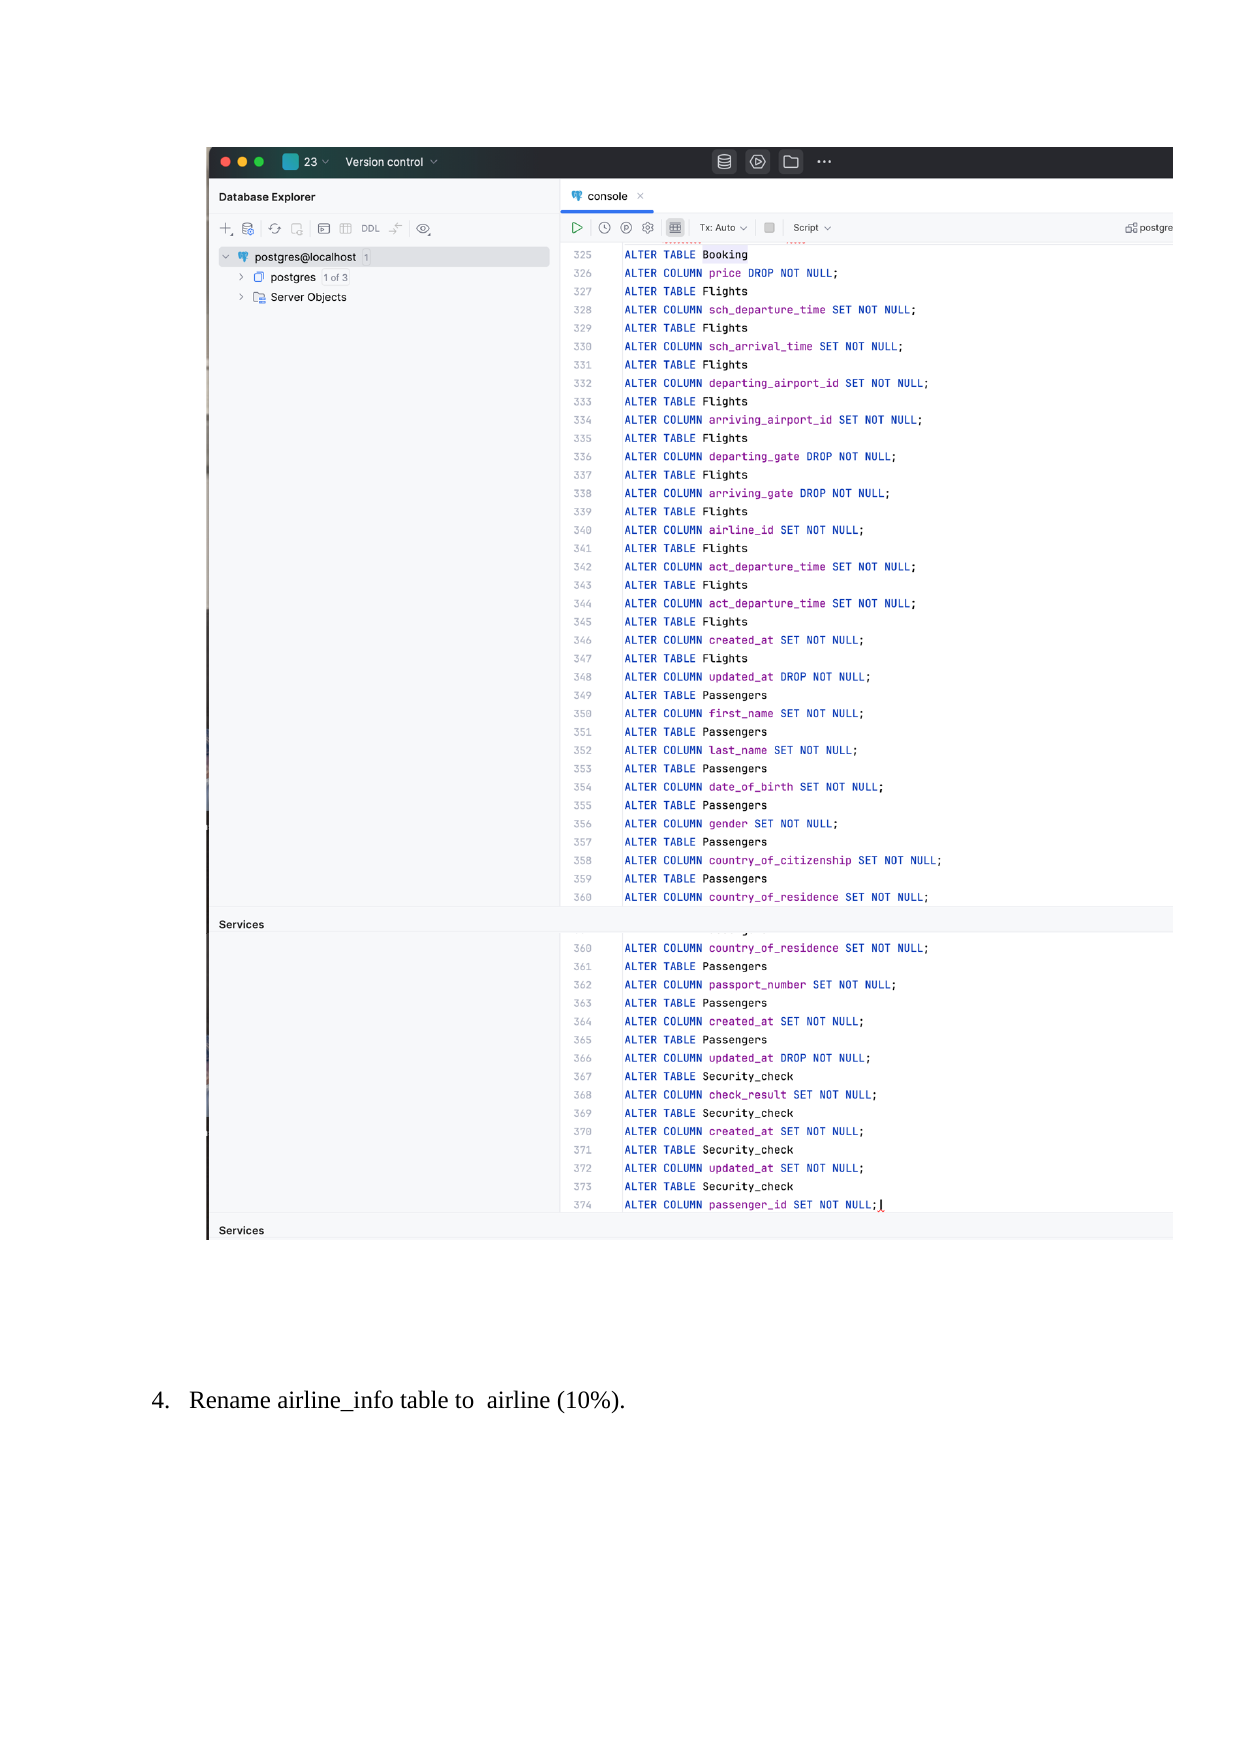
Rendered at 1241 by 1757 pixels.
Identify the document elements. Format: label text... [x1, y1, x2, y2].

picture [206, 147, 1173, 1240]
title Rename airline_info table to airline (10%). [151, 1385, 1088, 1413]
